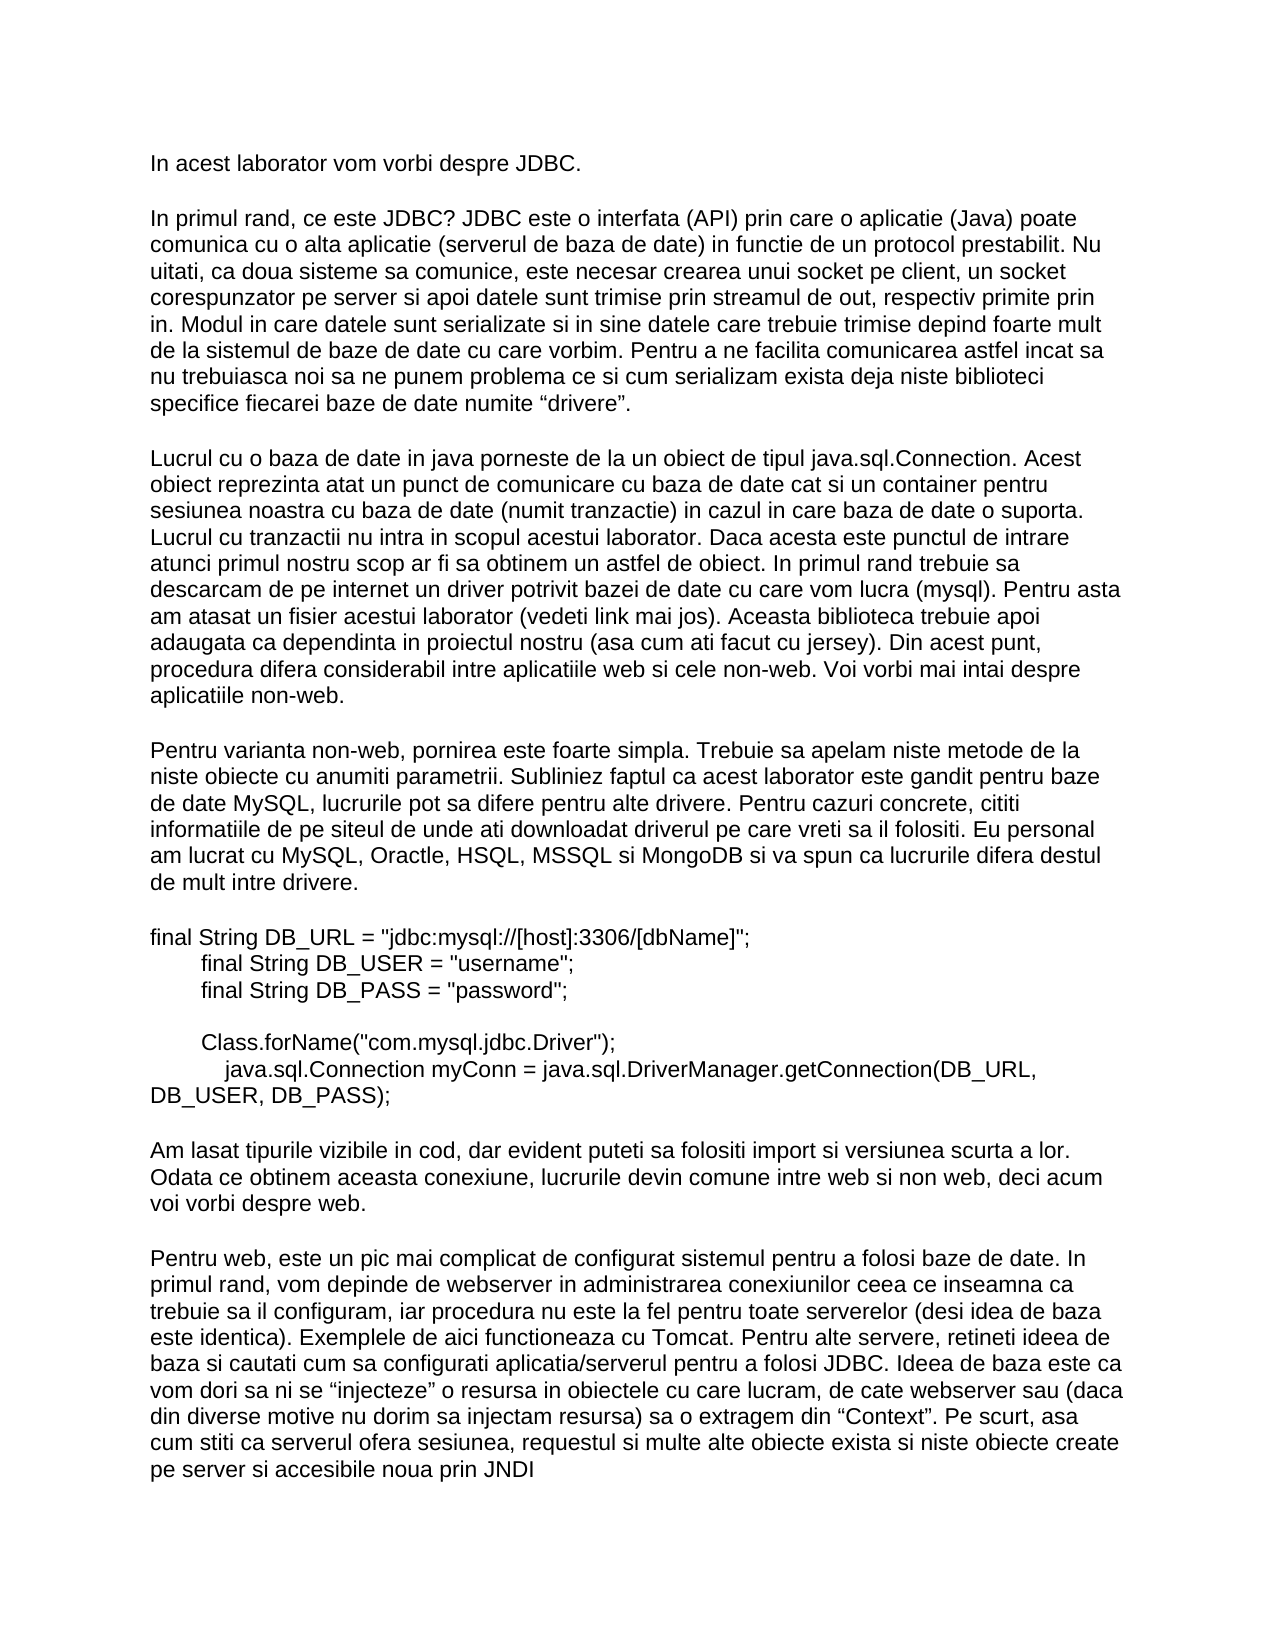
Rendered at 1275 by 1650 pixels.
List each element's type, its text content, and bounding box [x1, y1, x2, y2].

text final String DB_USER = "username"; [150, 950, 1125, 977]
text java.sql.Connection myConn = java.sql.DriverManager.getConnection(DB_URL, DB_USER, DB_PASS); [150, 1056, 1125, 1108]
text Lucrul cu o baza de date in java porneste de la un obiect de tipul java.sql.Connection. Acest obiect reprezinta atat un punct de comunicare cu baza de date cat si un container pentru sesiunea noastra cu baza de date (numit tranzactie) in cazul in care baza de date o suporta. Lucrul cu tranzactii nu intra in scopul acestui laborator. Daca acesta este punctul de intrare atunci primul nostru scop ar fi sa obtinem un astfel de obiect. In primul rand trebuie sa descarcam de pe internet un driver potrivit bazei de date cu care vom lucra (mysql). Pentru asta am atasat un fisier acestui laborator (vedeti link mai jos). Aceasta biblioteca trebuie apoi adaugata ca dependinta in proiectul nostru (asa cum ati facut cu jersey). Din acest punt, procedura difera considerabil intre aplicatiile web si cele non-web. Voi vorbi mai intai despre aplicatiile non-web. [150, 445, 1125, 708]
text Class.forName("com.mysql.jdbc.Driver"); [150, 1029, 1125, 1056]
text In primul rand, ce este JDBC? JDBC este o interfata (API) prin care o aplicatie (Java) poate comunica cu o alta aplicatie (serverul de baza de date) in functie de un protocol prestabilit. Nu uitati, ca doua sisteme sa comunice, este necesar crearea unui socket pe client, un socket corespunzator pe server si apoi datele sunt trimise prin streamul de out, respectiv primite prin in. Modul in care datele sunt serializate si in sine datele care trebuie trimise depind foarte mult de la sistemul de baze de date cu care vorbim. Pentru a ne facilita comunicarea astfel incat sa nu trebuiasca noi sa ne punem problema ce si cum serializam exista deja niste biblioteci specifice fiecarei baze de date numite “drivere”. [150, 205, 1125, 416]
text final String DB_URL = "jdbc:mysql://[host]:3306/[dbName]"; [150, 924, 1125, 950]
text In acest laborator vom vorbi despre JDBC. [150, 150, 1125, 176]
text final String DB_PASS = "password"; [150, 977, 1125, 1003]
text Am lasat tipurile vizibile in cod, dar evident puteti sa folositi import si versiunea scurta a lor. Odata ce obtinem aceasta conexiune, lucrurile devin comune intre web si non web, deci acum voi vorbi despre web. [150, 1137, 1125, 1216]
text Pentru varianta non-web, pornirea este foarte simpla. Trebuie sa apelam niste metode de la niste obiecte cu anumiti parametrii. Subliniez faptul ca acest laborator este gandit pentru baze de date MySQL, lucrurile pot sa difere pentru alte drivere. Pentru cazuri concrete, cititi informatiile de pe siteul de unde ati downloadat driverul pe care vreti sa il folositi. Eu personal am lucrat cu MySQL, Oractle, HSQL, MSSQL si MongoDB si va spun ca lucrurile difera destul de mult intre drivere. [150, 737, 1125, 895]
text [150, 1245, 1125, 1482]
